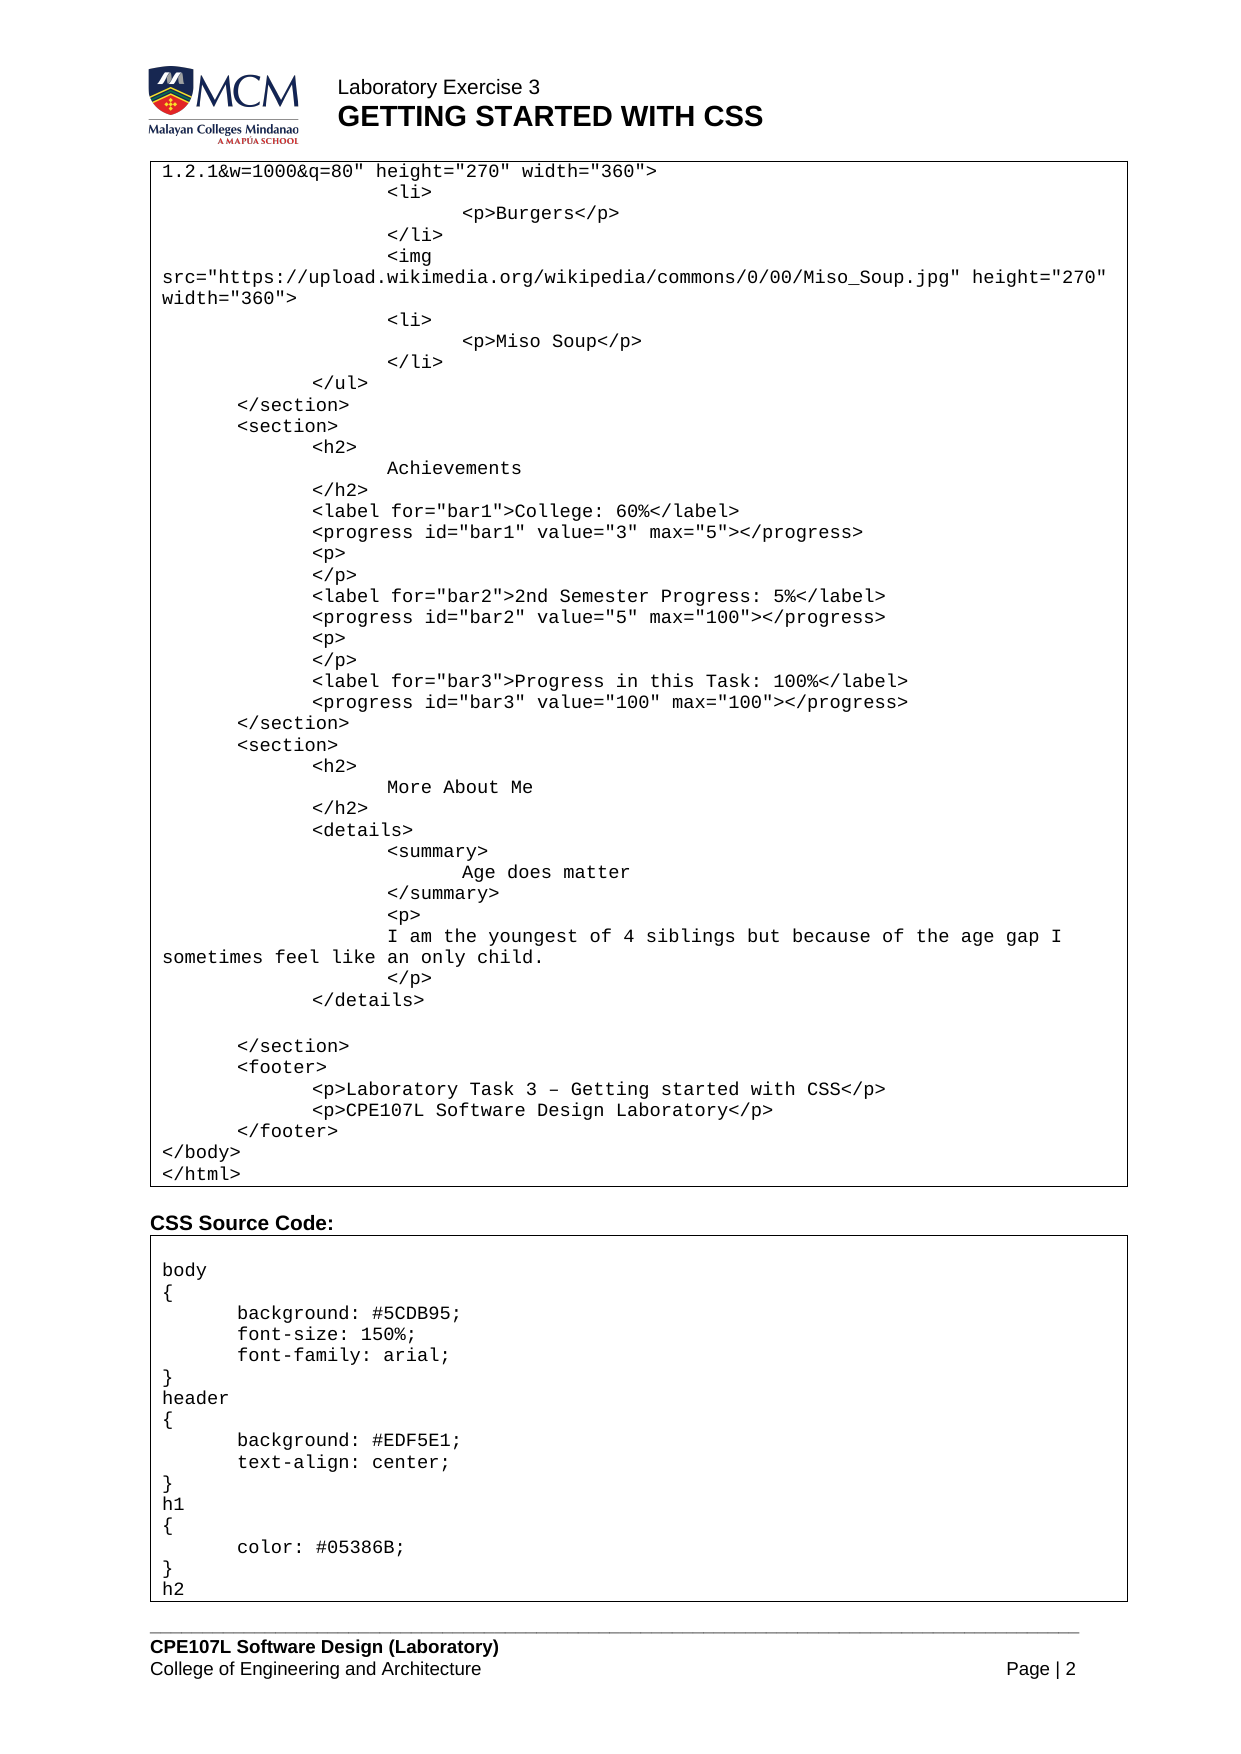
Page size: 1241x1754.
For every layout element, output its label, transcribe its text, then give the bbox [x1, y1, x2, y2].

picture [148, 66, 299, 144]
text CSS Source Code: [150, 1211, 1128, 1235]
